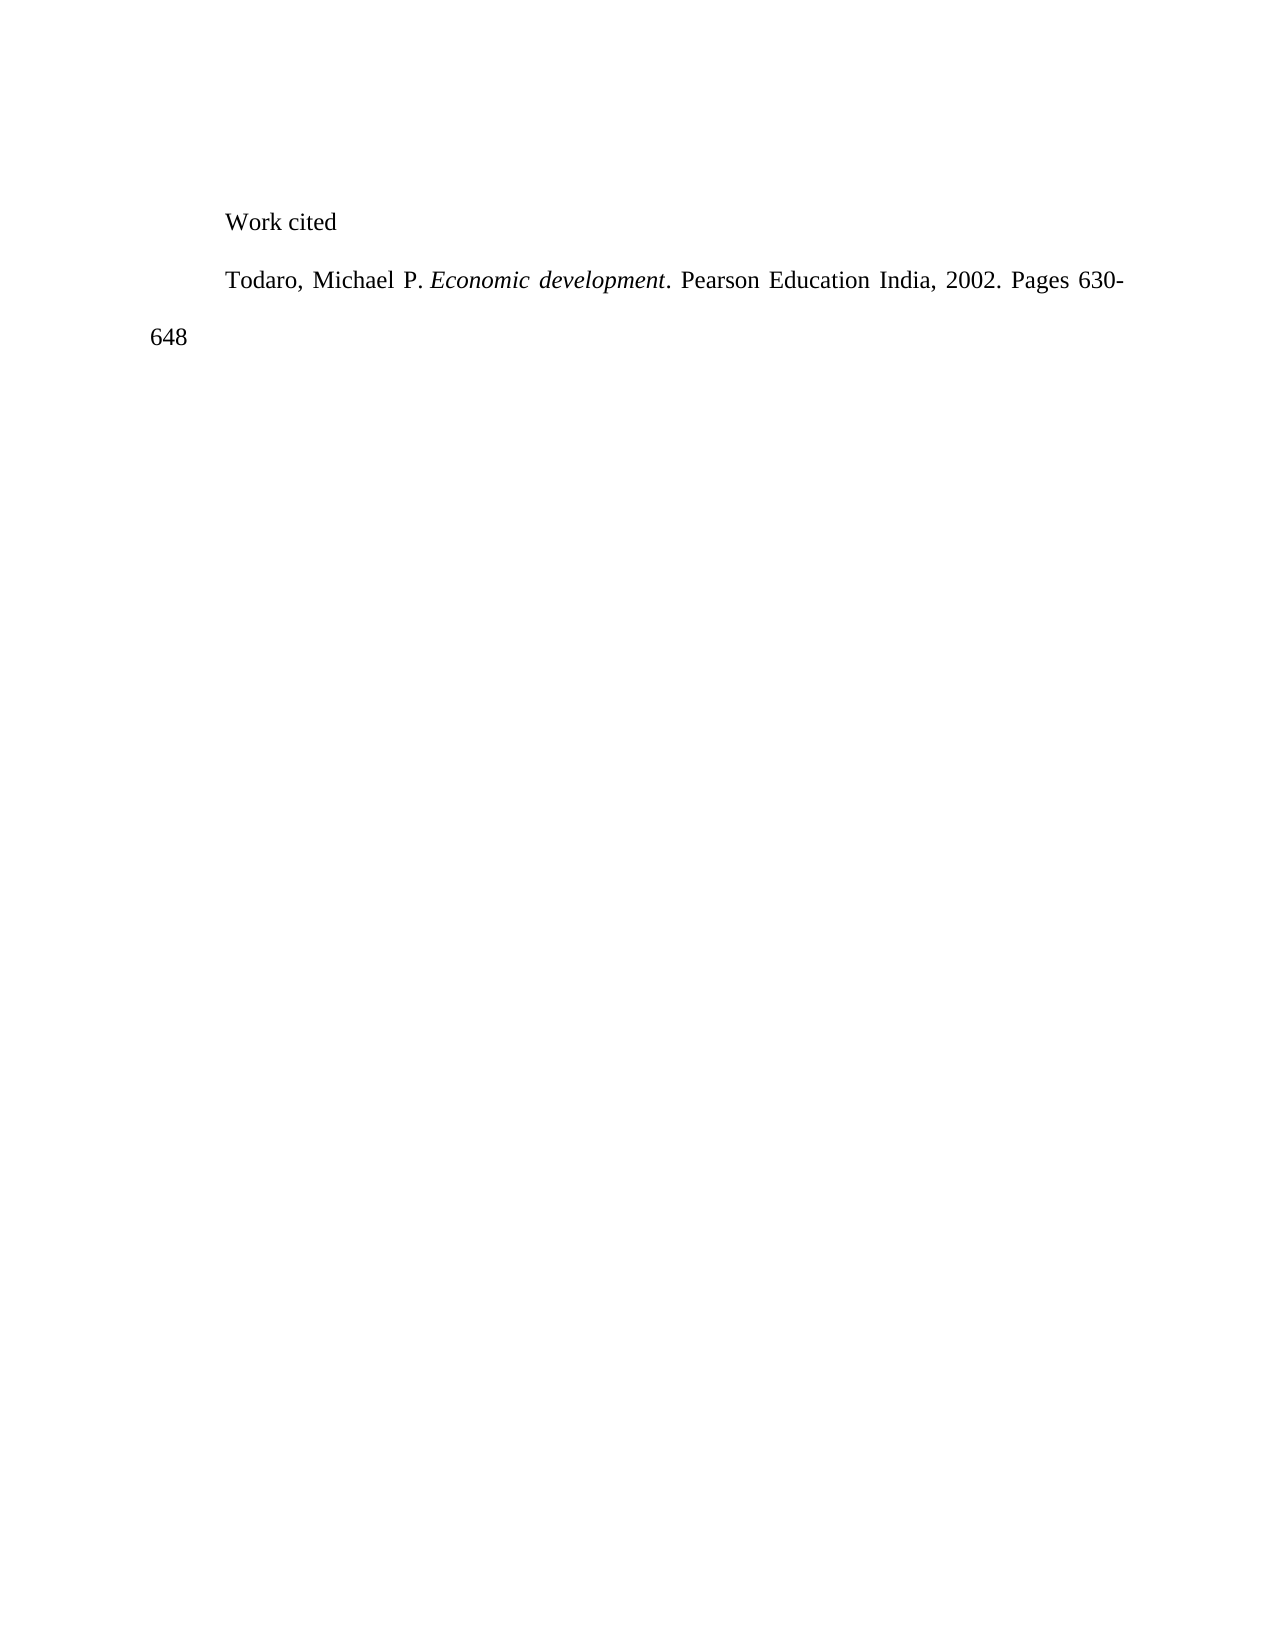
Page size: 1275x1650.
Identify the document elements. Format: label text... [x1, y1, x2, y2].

text Work cited [150, 207, 1125, 236]
text Todaro, Michael P. Economic development. Pearson Education India, 2002. Pages 630-648 [150, 265, 1125, 351]
